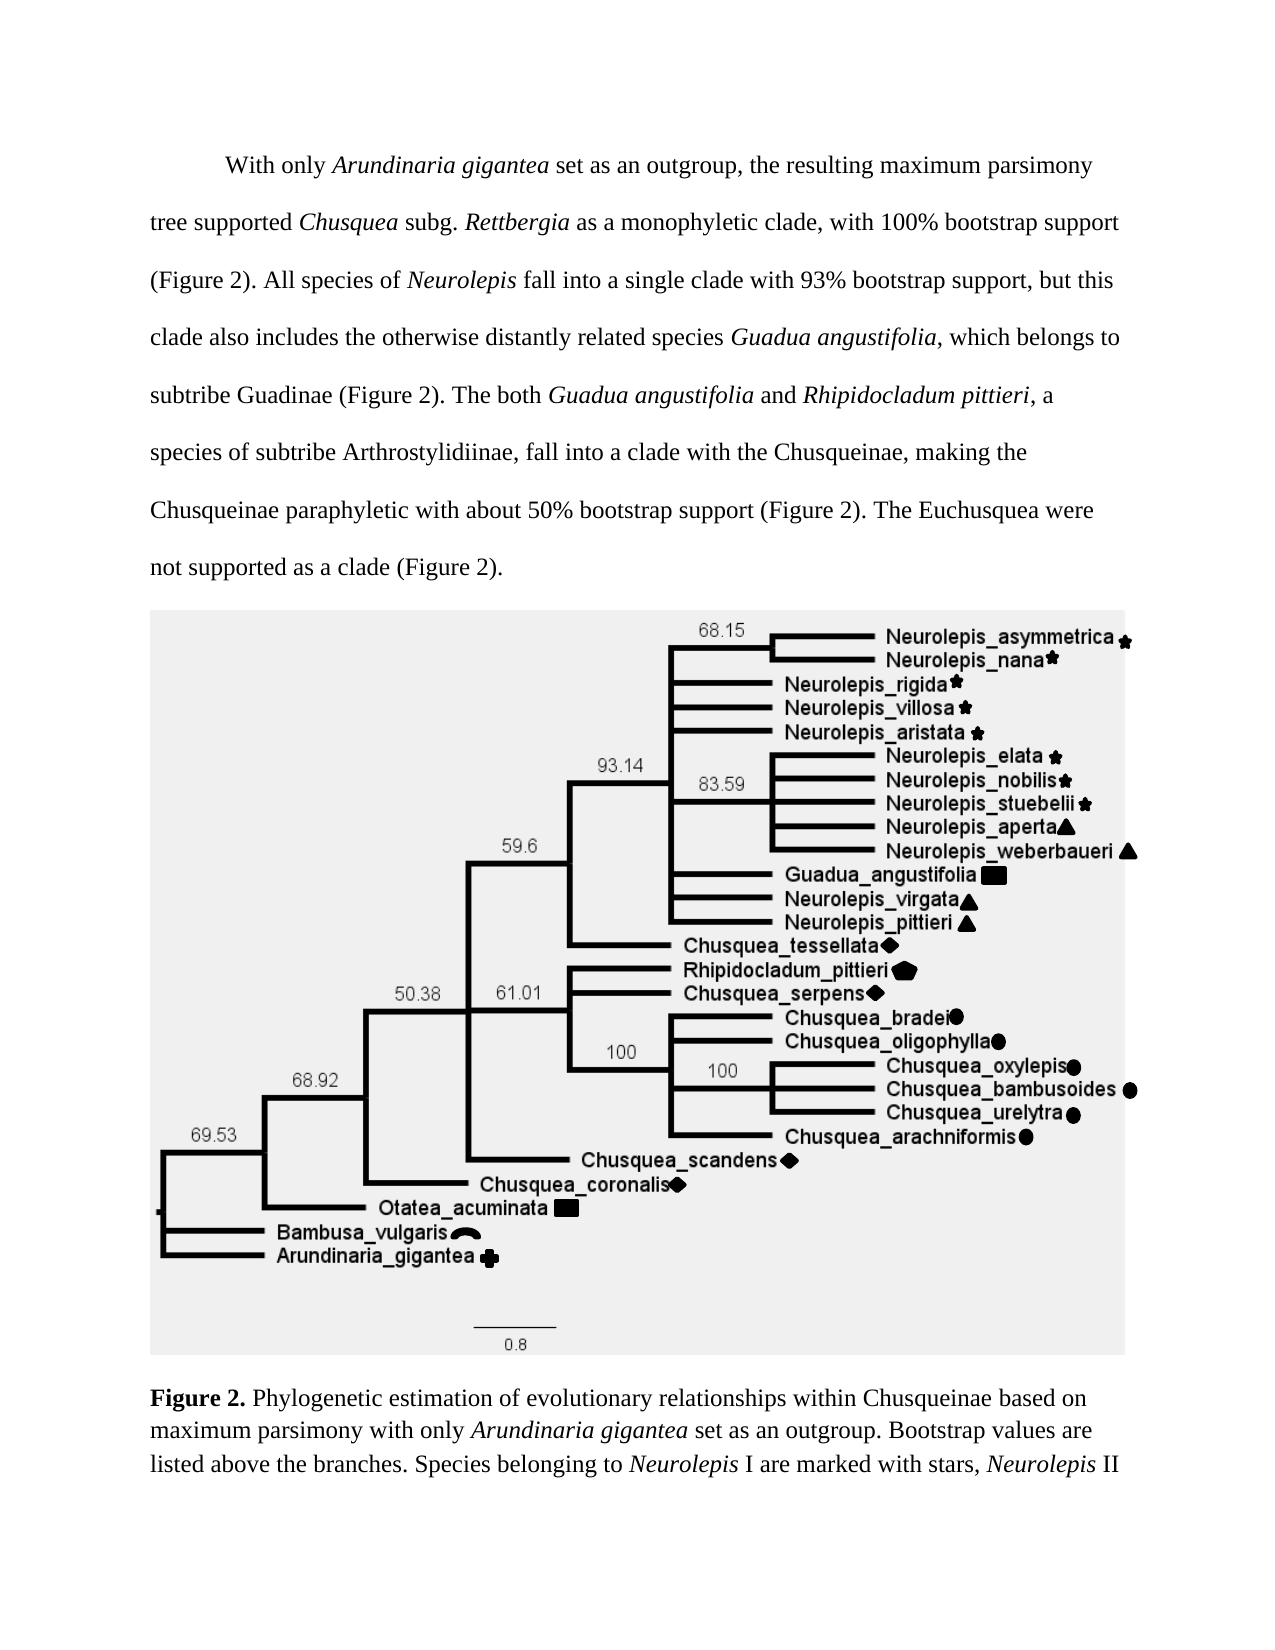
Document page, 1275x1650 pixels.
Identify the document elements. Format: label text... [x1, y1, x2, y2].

picture [150, 610, 1125, 1355]
text With only Arundinaria gigantea set as an outgroup, the resulting maximum parsimony tree supported Chusquea subg. Rettbergia as a monophyletic clade, with 100% bootstrap support (Figure 2). All species of Neurolepis fall into a single clade with 93% bootstrap support, but this clade also includes the otherwise distantly related species Guadua angustifolia, which belongs to subtribe Guadinae (Figure 2). The both Guadua angustifolia and Rhipidocladum pittieri, a species of subtribe Arthrostylidiinae, fall into a clade with the Chusqueinae, making the Chusqueinae paraphyletic with about 50% bootstrap support (Figure 2). The Euchusquea were not supported as a clade (Figure 2). [150, 150, 1125, 581]
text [150, 1383, 1125, 1477]
